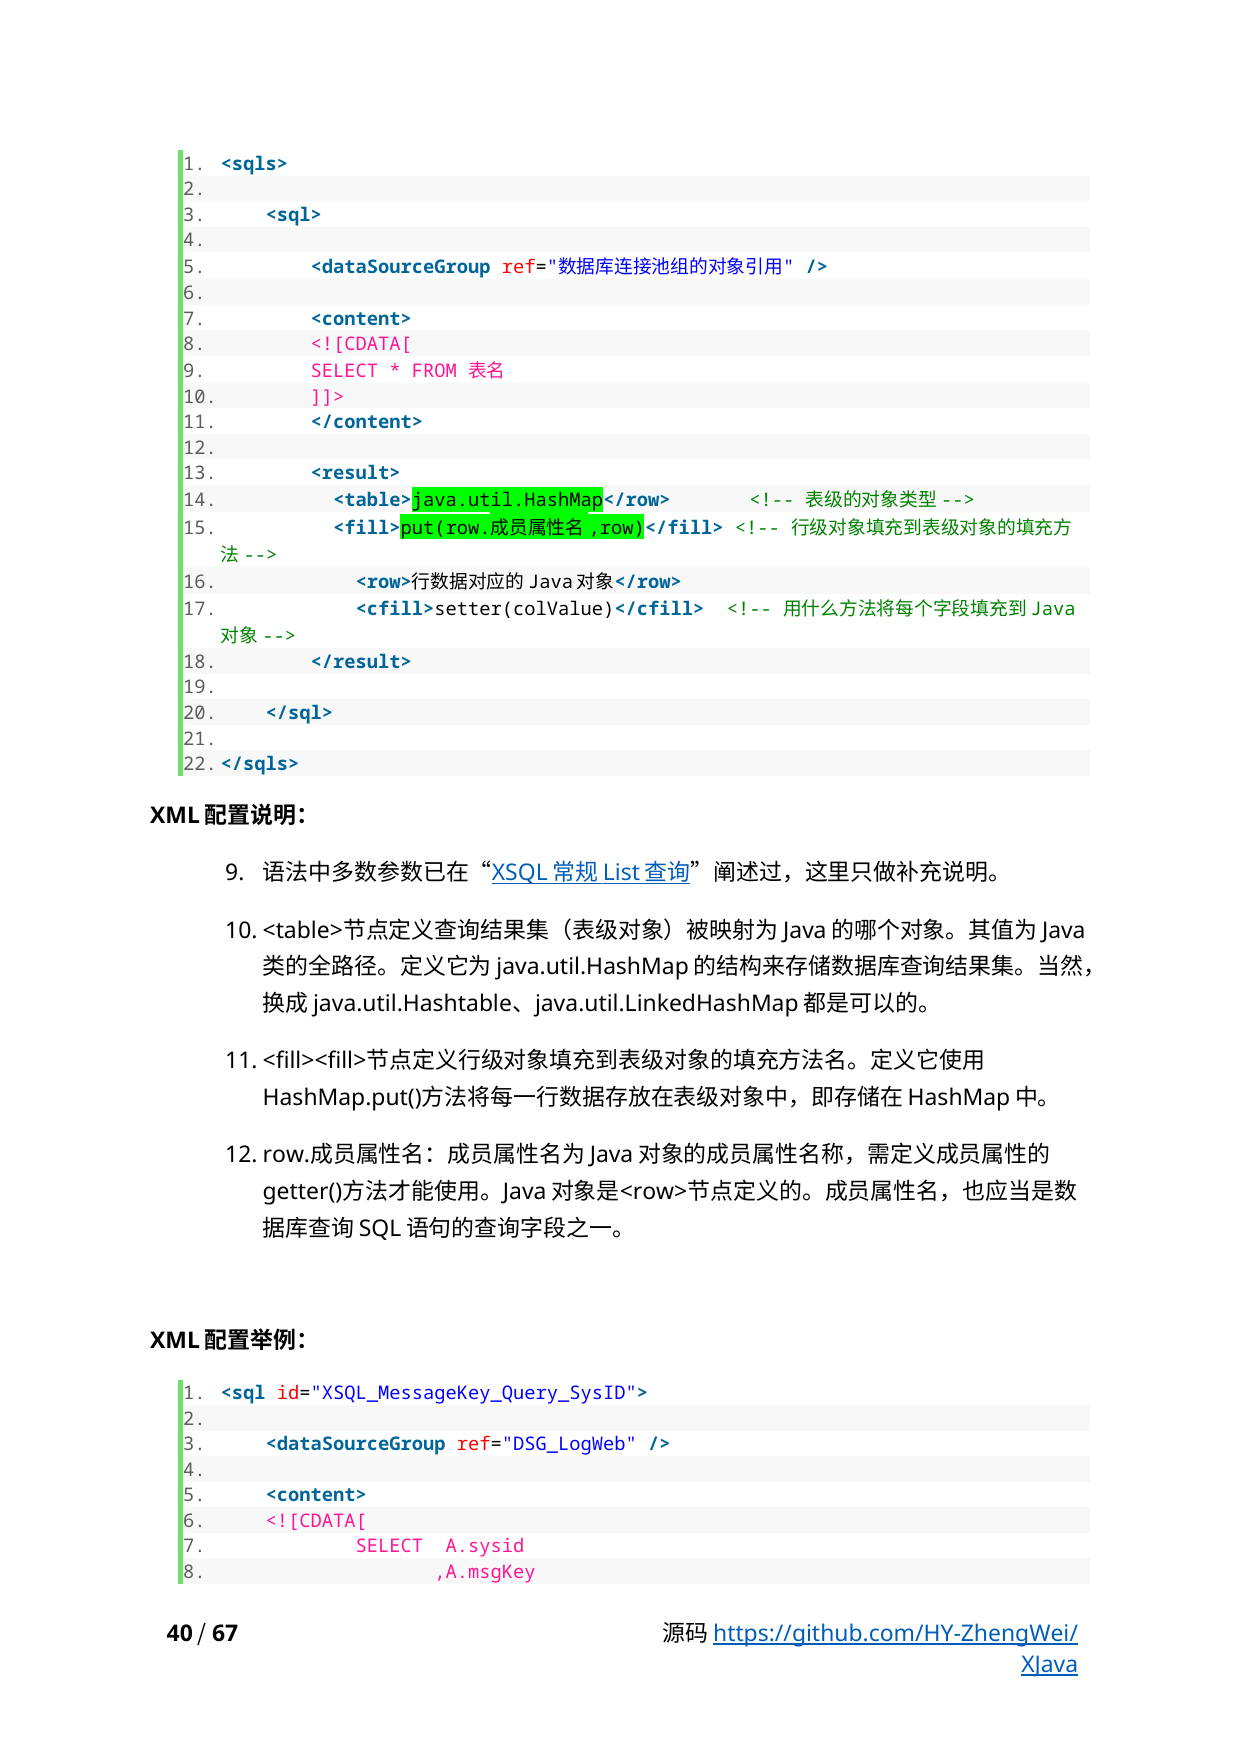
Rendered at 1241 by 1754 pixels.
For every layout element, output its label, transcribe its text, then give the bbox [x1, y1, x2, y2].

list <content> [183, 1482, 1090, 1507]
list </result> [183, 648, 1090, 674]
list </sqls> [183, 750, 1090, 776]
list <sqls> [183, 150, 1090, 176]
list </content> [183, 408, 1090, 434]
list <dataSourceGroup ref="DSG_LogWeb" /> [183, 1431, 1090, 1456]
list <sql> [183, 201, 1090, 227]
list SELECT A.sysid [183, 1533, 1090, 1558]
list <fill><fill>节点定义行级对象填充到表级对象的填充方法名。定义它使用HashMap.put()方法将每一行数据存放在表级对象中，即存储在HashMap中。 [225, 1042, 1090, 1112]
list <table>java.util.HashMap</row> <!-- 表级的对象类型 --> [183, 485, 1090, 512]
list SELECT * FROM 表名 [183, 356, 1090, 383]
list row.成员属性名：成员属性名为Java对象的成员属性名称，需定义成员属性的getter()方法才能使用。Java对象是<row>节点定义的。成员属性名，也应当是数据库查询SQL语句的查询字段之一。 [225, 1136, 1090, 1243]
list <row>行数据对应的Java对象</row> [183, 567, 1090, 594]
list <dataSourceGroup ref="数据库连接池组的对象引用" /> [183, 252, 1090, 279]
list <sql id="XSQL_MessageKey_Query_SysID"> [183, 1380, 1090, 1405]
list <cfill>setter(colValue)</cfill> <!-- 用什么方法将每个字段填充到Java对象 --> [183, 594, 1090, 648]
text XML配置举例： [150, 1322, 1090, 1356]
list <![CDATA[ [183, 1507, 1090, 1533]
list <fill>put(row.成员属性名 ,row)</fill> <!-- 行级对象填充到表级对象的填充方法 --> [183, 512, 1090, 567]
list <content> [183, 305, 1090, 330]
list <result> [183, 459, 1090, 485]
list </sql> [183, 699, 1090, 725]
list ,A.msgKey [183, 1558, 1090, 1584]
text XML配置说明： [150, 797, 1090, 830]
list <table>节点定义查询结果集（表级对象）被映射为Java的哪个对象。其值为Java类的全路径。定义它为java.util.HashMap的结构来存储数据库查询结果集。当然，换成java.util.Hashtable、java.util.LinkedHashMap都是可以的。 [225, 912, 1090, 1018]
list <![CDATA[ [183, 330, 1090, 356]
list 语法中多数参数已在“XSQL常规List查询”阐述过，这里只做补充说明。 [225, 854, 1090, 887]
list ]]> [183, 383, 1090, 408]
